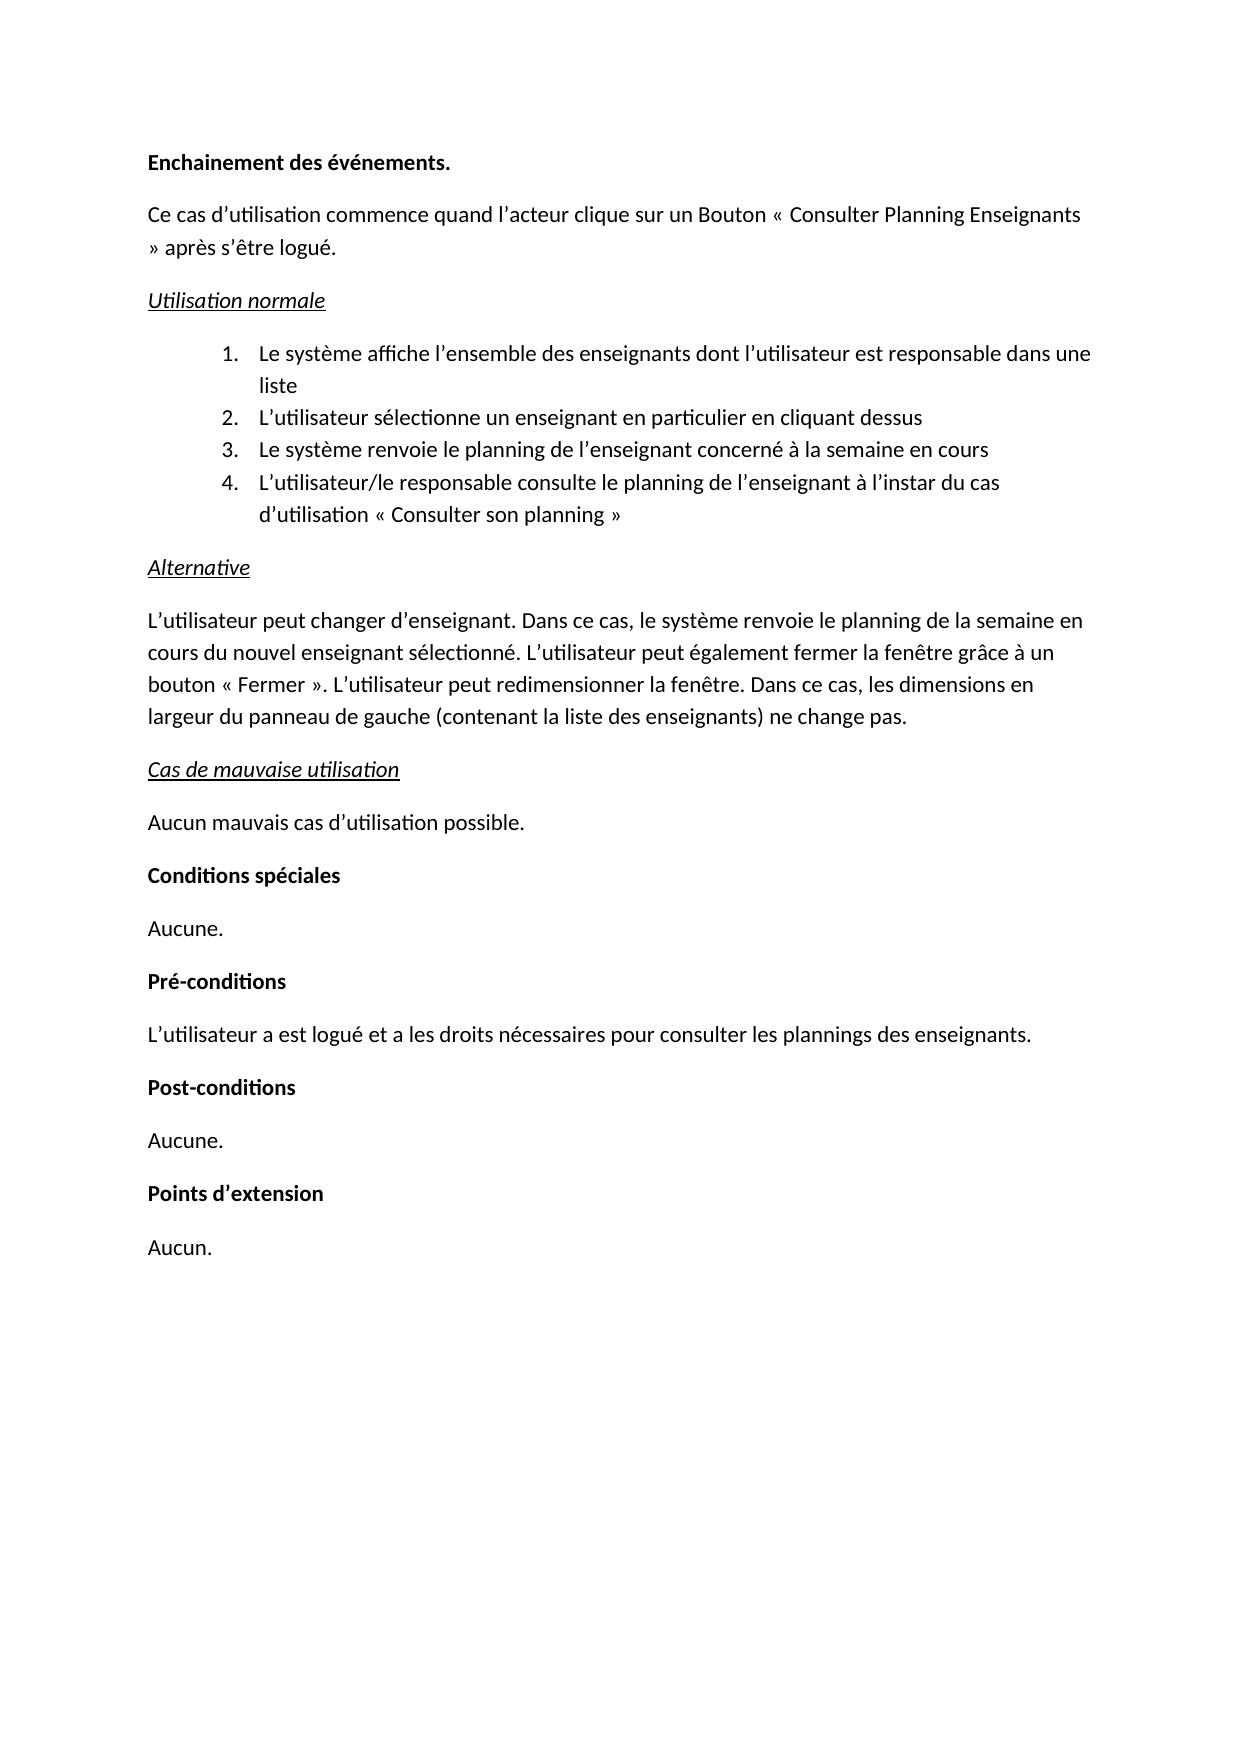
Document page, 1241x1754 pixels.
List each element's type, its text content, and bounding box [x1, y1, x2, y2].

text Ce cas d’utilisation commence quand l’acteur clique sur un Bouton « Consulter Planning Enseignants » après s’être logué. [148, 201, 1093, 261]
text Conditions spéciales [148, 861, 1093, 889]
text Cas de mauvaise utilisation [148, 755, 1093, 783]
text L’utilisateur peut changer d’enseignant. Dans ce cas, le système renvoie le planning de la semaine en cours du nouvel enseignant sélectionné. L’utilisateur peut également fermer la fenêtre grâce à un bouton « Fermer ». L’utilisateur peut redimensionner la fenêtre. Dans ce cas, les dimensions en largeur du panneau de gauche (contenant la liste des enseignants) ne change pas. [148, 606, 1093, 730]
text Pré-conditions [148, 967, 1093, 996]
text L’utilisateur a est logué et a les droits nécessaires pour consulter les plannings des enseignants. [148, 1021, 1093, 1048]
text Post-conditions [148, 1073, 1093, 1102]
text Points d’extension [148, 1179, 1093, 1208]
list Le système affiche l’ensemble des enseignants dont l’utilisateur est responsable dans une liste [221, 339, 1093, 399]
text Alternative [148, 553, 1093, 581]
list L’utilisateur sélectionne un enseignant en particulier en cliquant dessus [221, 403, 1093, 431]
text Aucune. [148, 914, 1093, 942]
text Aucune. [148, 1127, 1093, 1154]
list L’utilisateur/le responsable consulte le planning de l’enseignant à l’instar du cas d’utilisation « Consulter son planning » [221, 468, 1093, 528]
list Le système renvoie le planning de l’enseignant concerné à la semaine en cours [221, 435, 1093, 463]
text Enchainement des événements. [148, 148, 1093, 176]
text Utilisation normale [148, 286, 1093, 314]
text Aucun. [148, 1233, 1093, 1261]
text Aucun mauvais cas d’utilisation possible. [148, 808, 1093, 836]
